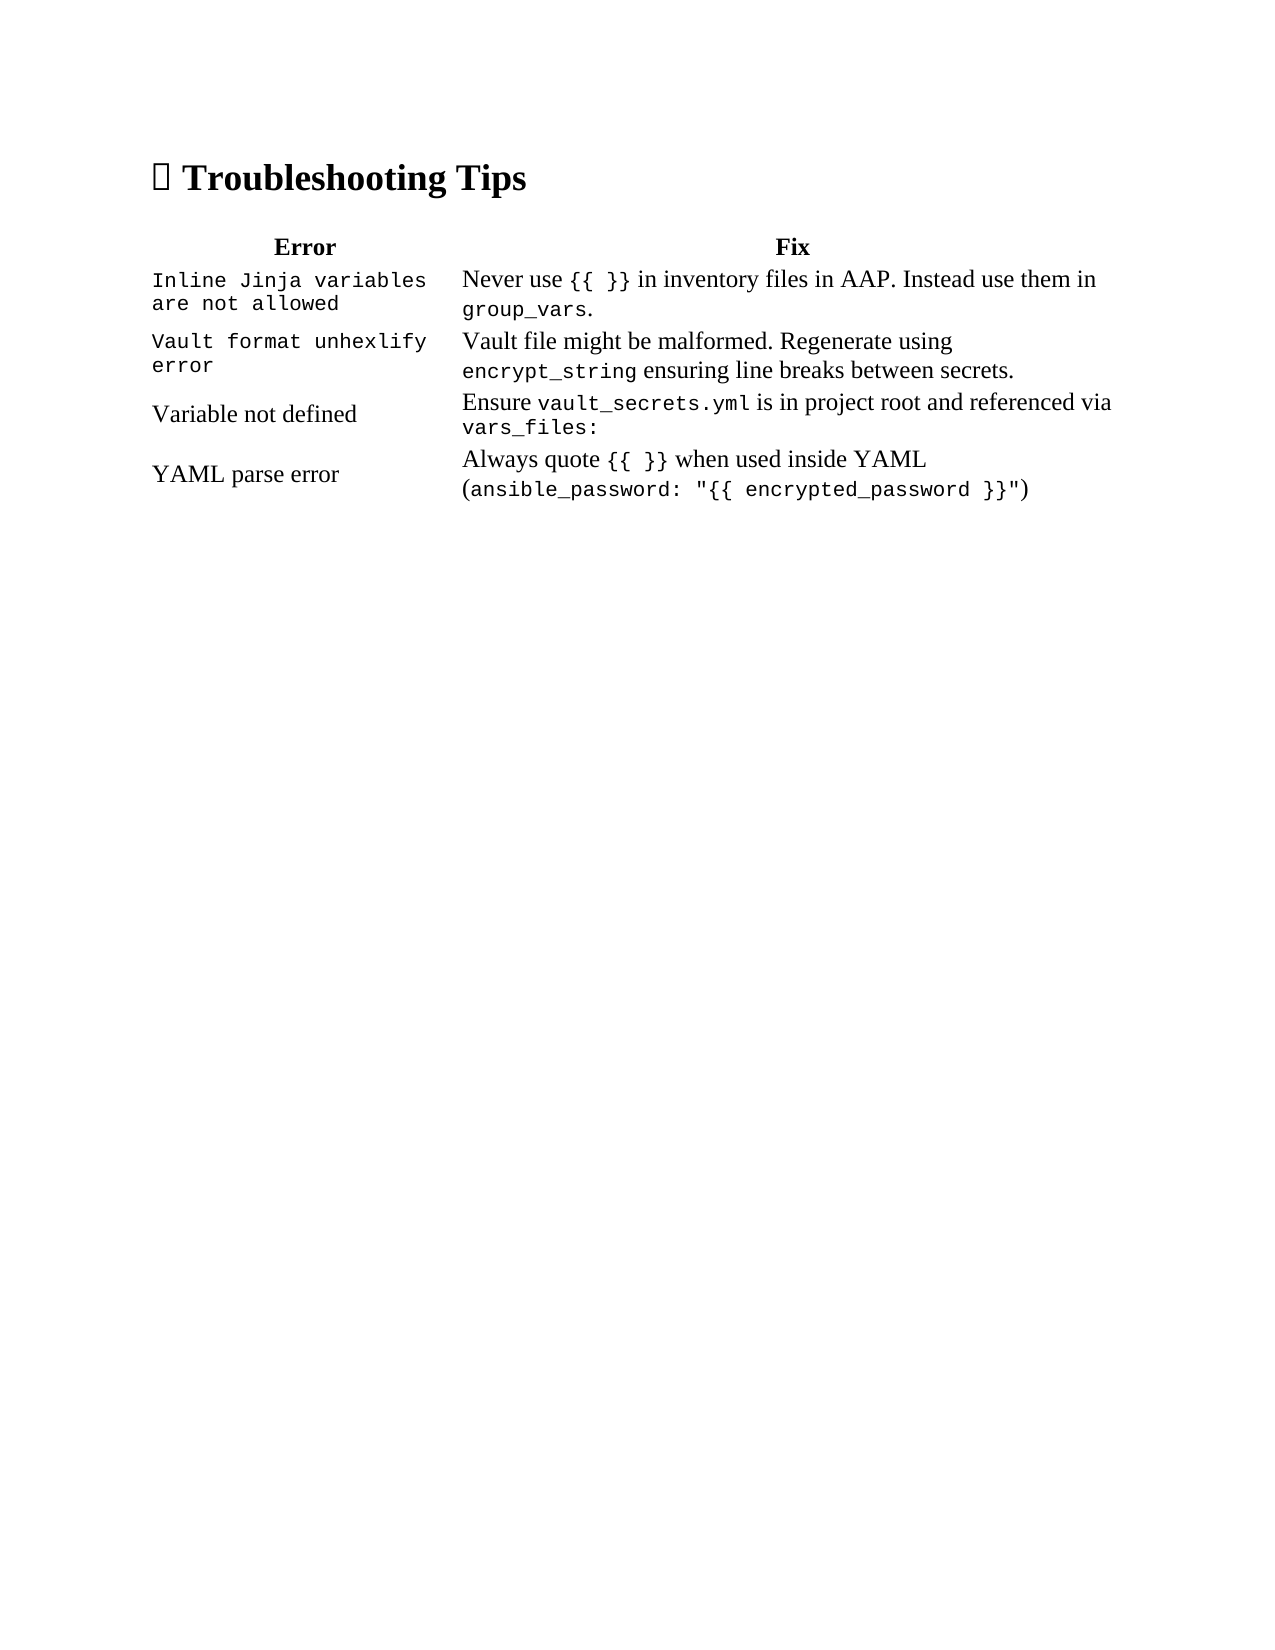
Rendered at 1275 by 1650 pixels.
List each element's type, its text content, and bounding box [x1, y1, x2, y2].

table_cell Always quote {{ }} when used inside YAML (ansible_password: "{{ encrypted_password }}") [460, 442, 1125, 504]
table_cell Variable not defined [150, 386, 460, 442]
table_cell Vault file might be malformed. Regenerate using encrypt_string ensuring line breaks between secrets. [460, 324, 1125, 386]
table_cell Inline Jinja variables are not allowed [150, 262, 460, 324]
table_cell Vault format unhexlify error [150, 324, 460, 386]
table_cell YAML parse error [150, 442, 460, 504]
table_header Fix [460, 230, 1125, 262]
text ✅ Troubleshooting Tips [150, 150, 1125, 201]
table_header Error [150, 230, 460, 262]
table_cell Never use {{ }} in inventory files in AAP. Instead use them in group_vars. [460, 262, 1125, 324]
table_cell Ensure vault_secrets.yml is in project root and referenced via vars_files: [460, 386, 1125, 442]
